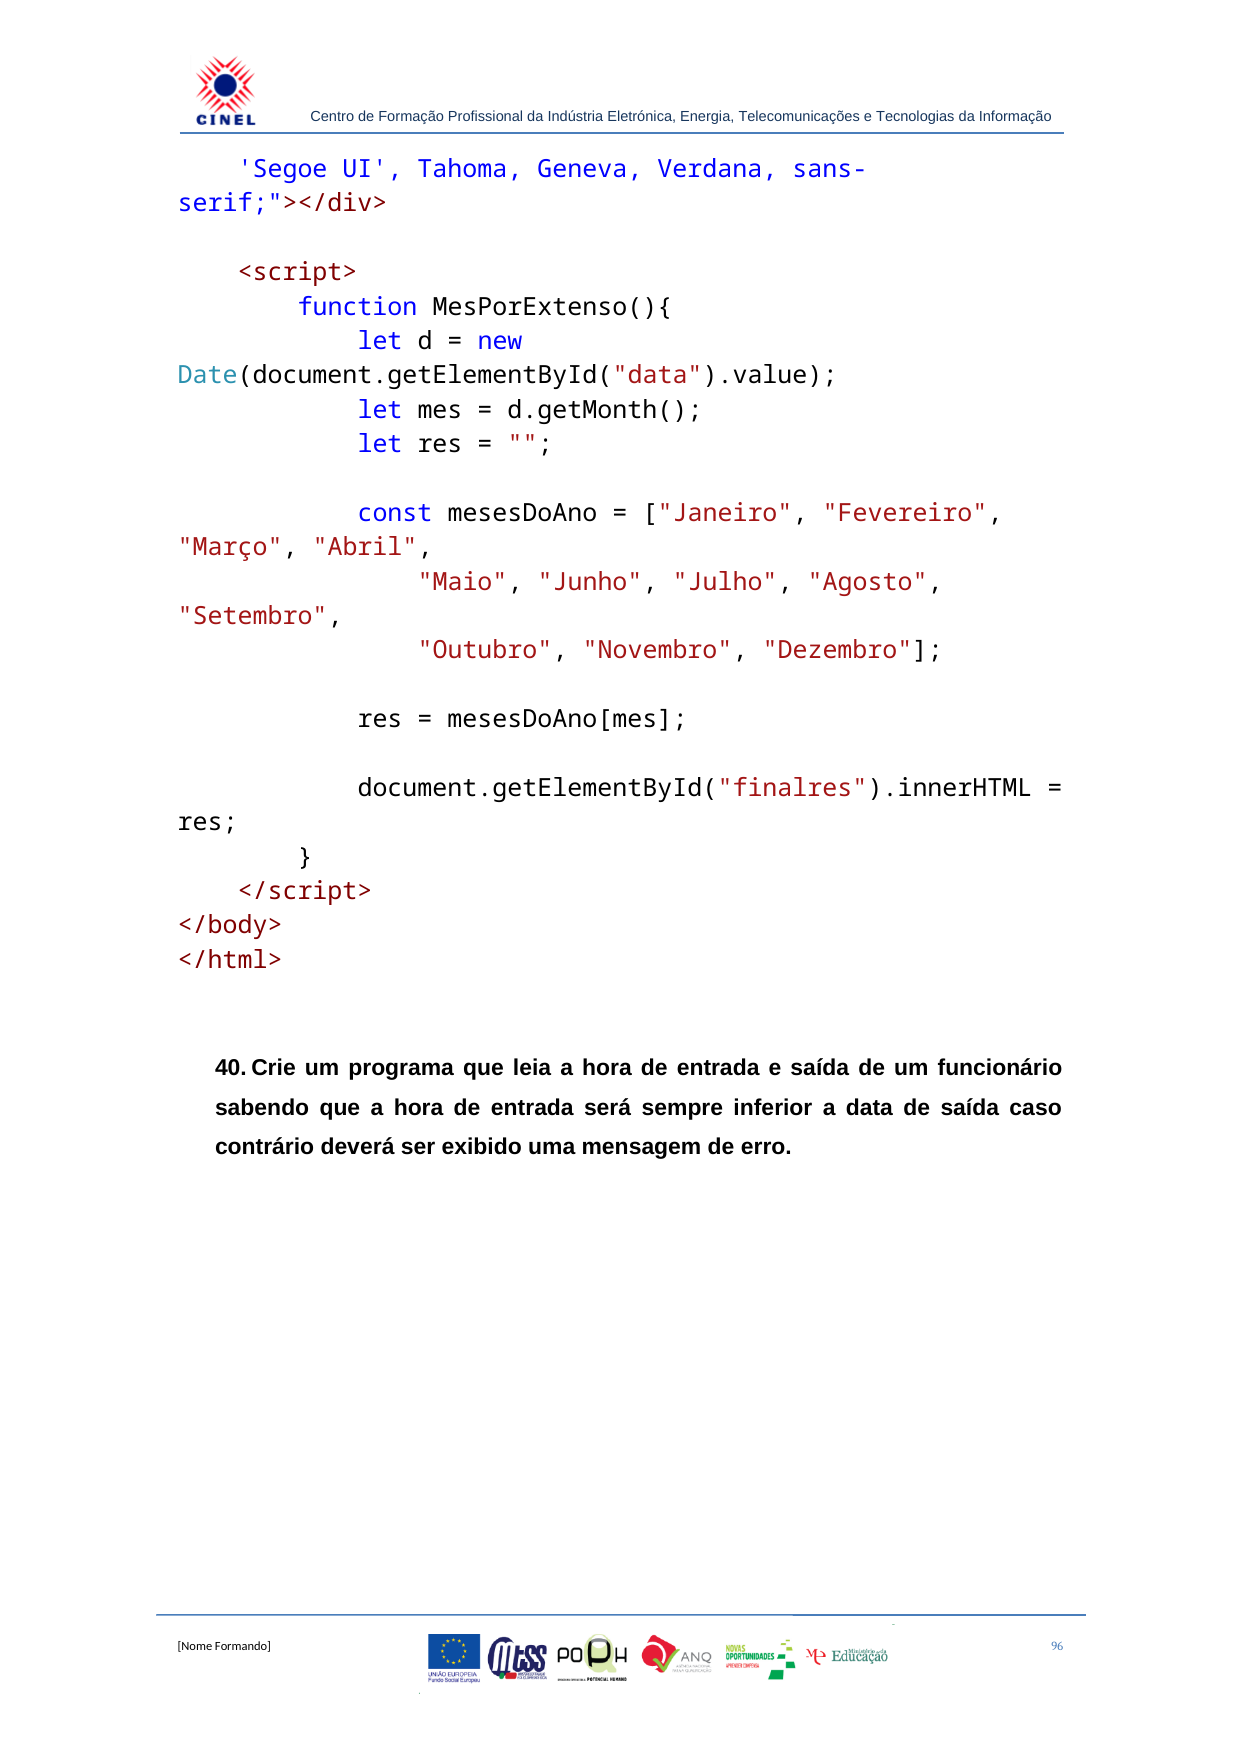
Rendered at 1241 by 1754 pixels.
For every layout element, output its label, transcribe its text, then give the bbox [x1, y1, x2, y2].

text Crie um programa que leia a hora de entrada e saída de um funcionário sabendo que a hora de entrada será sempre inferior a data de saída caso contrário deverá ser exibido uma mensagem de erro. [215, 1054, 1063, 1160]
text const mesesDoAno = ["Janeiro", "Fevereiro", "Março", "Abril", [177, 494, 1063, 563]
text document.getElementById("finalres").innerHTML = res; [177, 769, 1063, 838]
text res = mesesDoAno[mes]; [177, 700, 1063, 735]
picture [418, 1624, 895, 1694]
picture [190, 55, 261, 128]
text "Maio", "Junho", "Julho", "Agosto", "Setembro", [177, 563, 1063, 632]
text </body> [177, 907, 1063, 941]
text 'Segoe UI', Tahoma, Geneva, Verdana, sans-serif;"></div> [177, 150, 1063, 219]
text } [177, 838, 1063, 872]
text "Outubro", "Novembro", "Dezembro"]; [177, 632, 1063, 666]
text let d = new Date(document.getElementById("data").value); [177, 322, 1063, 391]
text let mes = d.getMonth(); [177, 391, 1063, 425]
text <script> [177, 253, 1063, 288]
text let res = ""; [177, 425, 1063, 460]
text </html> [177, 941, 1063, 975]
text </script> [177, 872, 1063, 907]
text function MesPorExtenso(){ [177, 288, 1063, 322]
